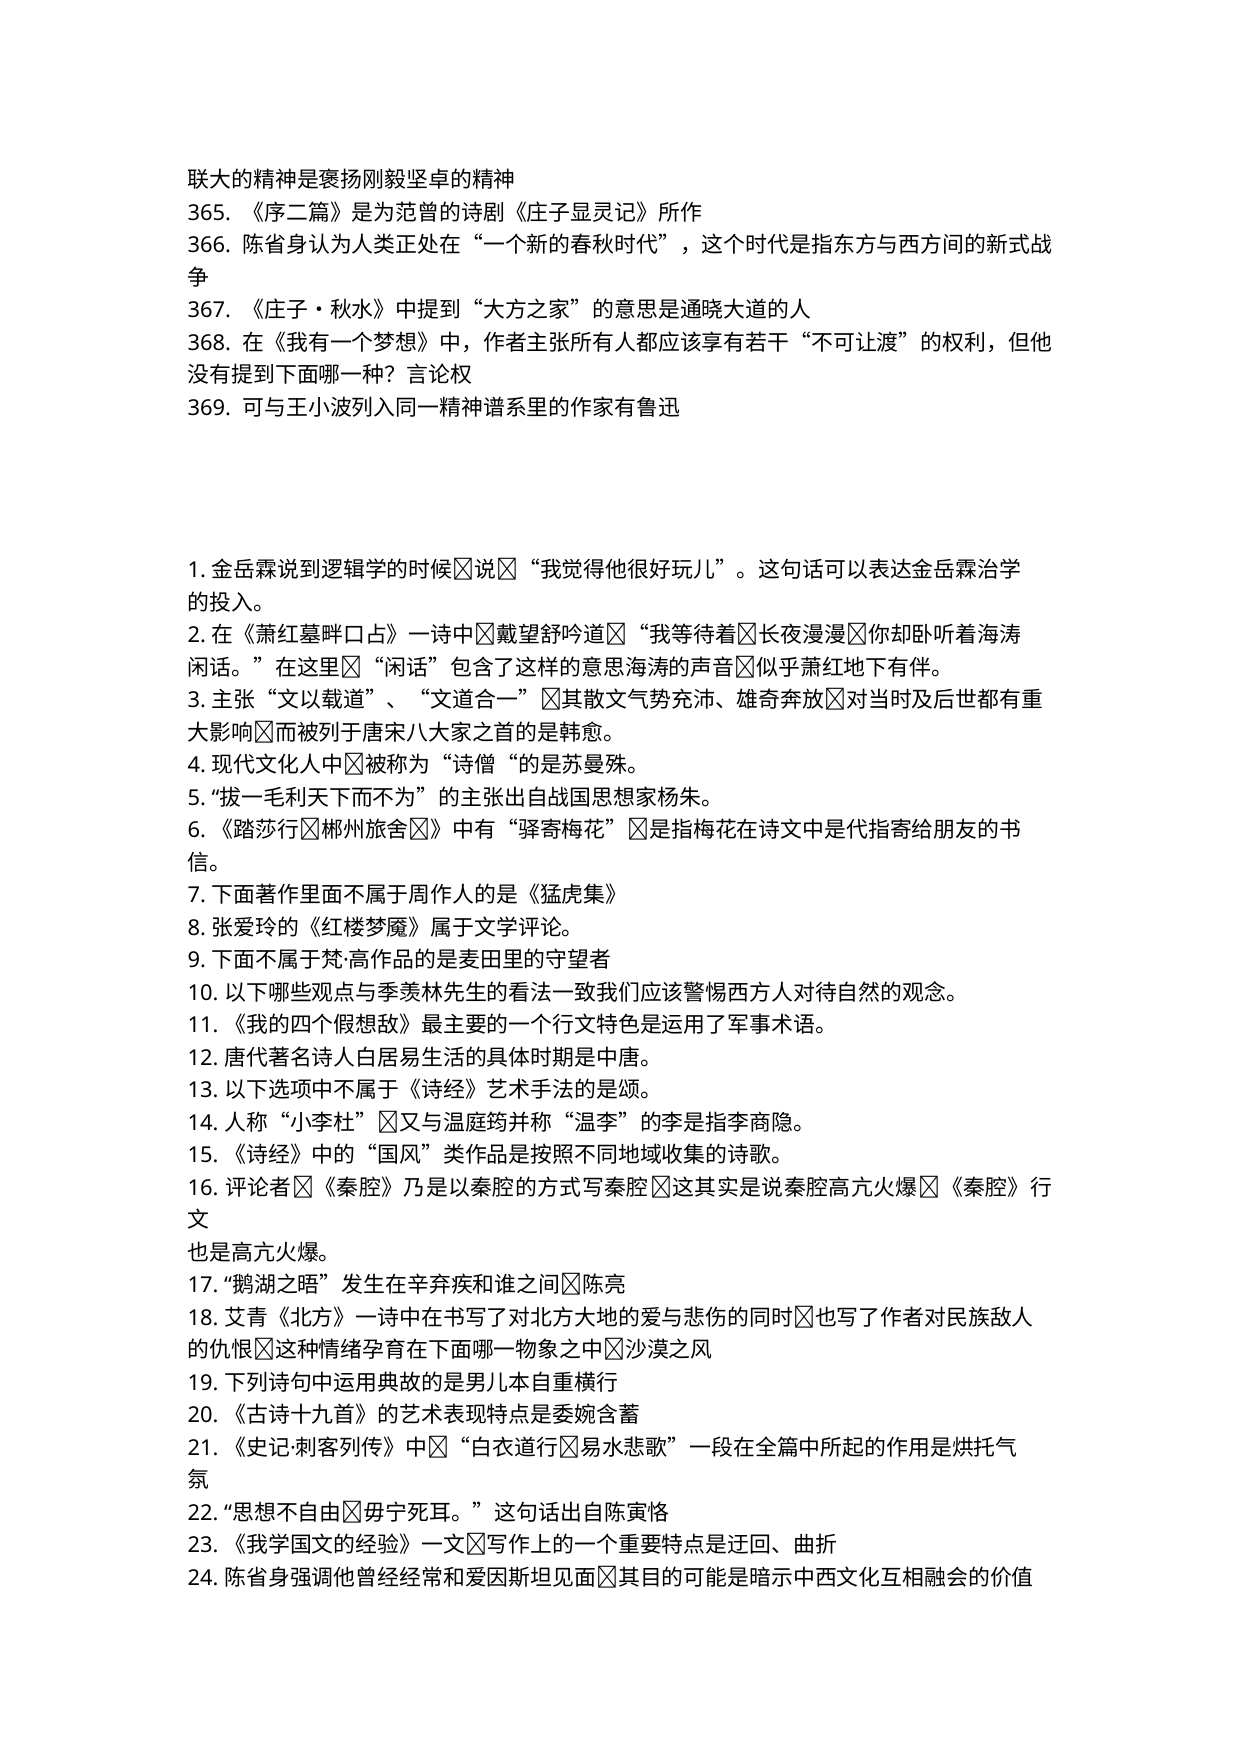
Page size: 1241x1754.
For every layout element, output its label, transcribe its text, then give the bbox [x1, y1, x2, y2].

text 365. 《序二篇》是为范曾的诗剧《庄子显灵记》所作 [187, 194, 1053, 227]
text 13. 以下选项中不属于《诗经》艺术手法的是颂。 [187, 1072, 1053, 1104]
text 17. “鹅湖之晤”发生在辛弃疾和谁之间􀖀陈亮 [187, 1267, 1053, 1299]
text 19. 下列诗句中运用典故的是男儿本自重横行 [187, 1364, 1053, 1397]
text 的投入。 [187, 584, 1053, 617]
text 6. 《踏莎行􀕻郴州旅舍􀕼》中有“驿寄梅花”􀕽是指梅花在诗文中是代指寄给朋友的书 [187, 812, 1053, 844]
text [187, 162, 1053, 194]
text 11. 《我的四个假想敌》最主要的一个行文特色是运用了军事术语。 [187, 1007, 1053, 1039]
text 15. 《诗经》中的“国风”类作品是按照不同地域收集的诗歌。 [187, 1137, 1053, 1169]
text 2. 在《萧红墓畔口占》一诗中􀕽戴望舒吟道􀕾“我等待着􀕽长夜漫漫􀕽你却卧听着海涛 [187, 617, 1053, 649]
text 18. 艾青《北方》一诗中在书写了对北方大地的爱与悲伤的同时􀕽也写了作者对民族敌人 [187, 1299, 1053, 1332]
text 12. 唐代著名诗人白居易生活的具体时期是中唐。 [187, 1039, 1053, 1072]
text 23. 《我学国文的经验》一文􀕽写作上的一个重要特点是迂回、曲折 [187, 1527, 1053, 1559]
text 9. 下面不属于梵·高作品的是麦田里的守望者 [187, 942, 1053, 974]
text 大影响􀕽而被列于唐宋八大家之首的是韩愈。 [187, 714, 1053, 747]
text 闲话。”在这里􀕽“闲话”包含了这样的意思海涛的声音􀕽似乎萧红地下有伴。 [187, 649, 1053, 682]
text 也是高亢火爆。 [187, 1234, 1053, 1267]
text 16. 评论者􀕽《秦腔》乃是以秦腔的方式写秦腔􀕽这其实是说秦腔高亢火爆􀕽《秦腔》行文 [187, 1169, 1053, 1234]
text 4. 现代文化人中􀕽被称为“诗僧“的是苏曼殊。 [187, 747, 1053, 779]
text 369. 可与王小波列入同一精神谱系里的作家有鲁迅 [187, 389, 1053, 422]
text 1. 金岳霖说到逻辑学的时候􀕽说􀕽“我觉得他很好玩儿”。这句话可以表达金岳霖治学 [187, 552, 1053, 584]
text 367. 《庄子•秋水》中提到“大方之家”的意思是通晓大道的人 [187, 292, 1053, 324]
text 3. 主张“文以载道”、“文道合一”􀕽其散文气势充沛、雄奇奔放􀕽对当时及后世都有重 [187, 682, 1053, 714]
text 的仇恨􀕽这种情绪孕育在下面哪一物象之中􀖀沙漠之风 [187, 1332, 1053, 1364]
text 信。 [187, 844, 1053, 877]
text 368. 在《我有一个梦想》中，作者主张所有人都应该享有若干“不可让渡”的权利，但他没有提到下面哪一种？言论权 [187, 324, 1053, 389]
text 20. 《古诗十九首》的艺术表现特点是委婉含蓄 [187, 1397, 1053, 1429]
text 7. 下面著作里面不属于周作人的是《猛虎集》 [187, 877, 1053, 909]
text 10. 以下哪些观点与季羡林先生的看法一致我们应该警惕西方人对待自然的观念。 [187, 974, 1053, 1007]
text 24. 陈省身强调他曾经经常和爱因斯坦见面􀕽其目的可能是暗示中西文化互相融会的价值 [187, 1559, 1053, 1592]
text 21. 《史记·刺客列传》中􀕽“白衣道行􀕽易水悲歌”一段在全篇中所起的作用是烘托气 [187, 1429, 1053, 1462]
text 5. “拔一毛利天下而不为”的主张出自战国思想家杨朱。 [187, 779, 1053, 812]
text 8. 张爱玲的《红楼梦魇》属于文学评论。 [187, 909, 1053, 942]
text 22. “思想不自由􀕽毋宁死耳。”这句话出自陈寅恪 [187, 1494, 1053, 1527]
text 14. 人称“小李杜”􀕽又与温庭筠并称“温李”的李是指李商隐。 [187, 1104, 1053, 1137]
text 氛 [187, 1462, 1053, 1494]
text 366. 陈省身认为人类正处在“一个新的春秋时代”，这个时代是指东方与西方间的新式战争 [187, 227, 1053, 292]
